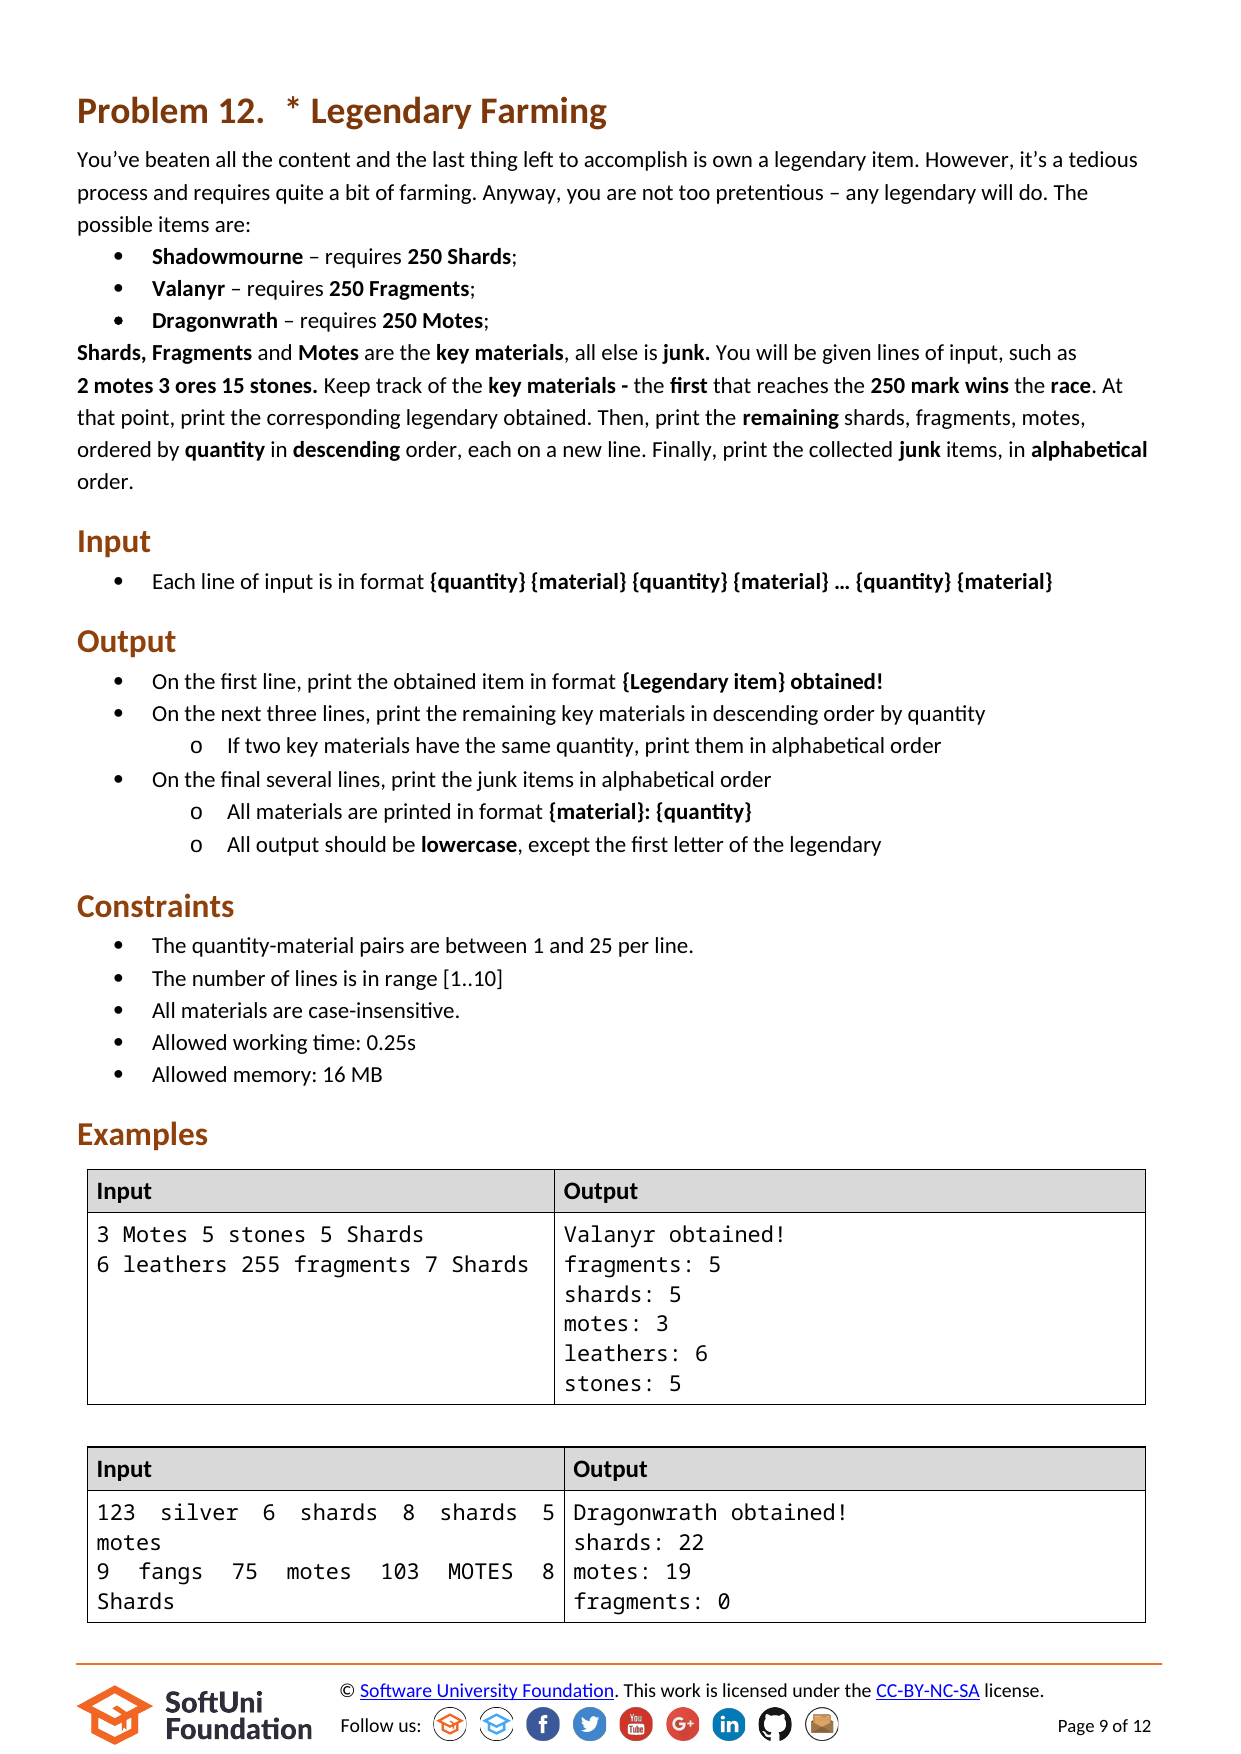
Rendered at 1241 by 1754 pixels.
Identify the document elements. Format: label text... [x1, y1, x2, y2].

text Shards, Fragments and Motes are the key materials, all else is junk. You will be given lines of input, such as 2 motes 3 ores 15 stones. Keep track of the key materials - the first that reaches the 250 mark wins the race. At that point, print the corresponding legendary obtained. Then, print the remaining shards, fragments, motes, ordered by quantity in descending order, each on a new line. Finally, print the collected junk items, in alphabetical order. [77, 338, 1163, 495]
list All materials are case-insensitive. [114, 996, 1163, 1024]
table_header Input [88, 1448, 564, 1490]
list Shadowmourne – requires 250 Shards; [114, 242, 1163, 270]
list Allowed memory: 16 MB [114, 1060, 1163, 1088]
picture [433, 1707, 467, 1741]
picture [736, 1731, 746, 1741]
list The quantity-material pairs are between 1 and 25 per line. [114, 932, 1163, 960]
picture [758, 1707, 792, 1741]
picture [526, 1707, 560, 1741]
table_cell 3 Motes 5 stones 5 Shards 6 leathers 255 fragments 7 Shards [88, 1213, 554, 1404]
picture [712, 1731, 722, 1741]
list All output should be lowercase, except the first letter of the legendary [189, 831, 1163, 860]
text You’ve beaten all the content and the last thing left to accomplish is own a legendary item. However, it’s a tedious process and requires quite a bit of farming. Anyway, you are not too pretentious – any legendary will do. The possible items are: [77, 145, 1163, 238]
list Valanyr – requires 250 Fragments; [114, 274, 1163, 302]
list On the next three lines, print the remaining key materials in descending order by quantity [114, 699, 1163, 727]
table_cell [565, 1491, 1145, 1622]
picture [573, 1707, 607, 1741]
subtitle Output [77, 620, 1163, 661]
list Allowed working time: 0.25s [114, 1028, 1163, 1056]
picture [805, 1707, 839, 1741]
list If two key materials have the same quantity, print them in alphabetical order [189, 731, 1163, 760]
subtitle Input [77, 520, 1163, 561]
list Each line of input is in format {quantity} {material} {quantity} {material} … {quantity} {material} [114, 567, 1163, 595]
list All materials are printed in format {material}: {quantity} [189, 797, 1163, 826]
list The number of lines is in range [1..10] [114, 964, 1163, 992]
picture [727, 1722, 738, 1732]
list Dragonwrath – requires 250 Motes; [114, 306, 1163, 334]
picture [666, 1707, 700, 1741]
list On the first line, print the obtained item in format {Legendary item} obtained! [114, 667, 1163, 695]
picture [76, 1685, 312, 1745]
table_header Output [555, 1170, 1145, 1212]
table_header Input [88, 1170, 554, 1212]
picture [619, 1707, 653, 1741]
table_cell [88, 1491, 564, 1622]
table_cell Valanyr obtained! fragments: 5 shards: 5 motes: 3 leathers: 6 stones: 5 [555, 1213, 1145, 1404]
picture [736, 1708, 746, 1718]
table_header Output [565, 1448, 1145, 1490]
picture [480, 1707, 513, 1741]
subtitle Constraints [77, 885, 1163, 926]
list On the final several lines, print the junk items in alphabetical order [114, 765, 1163, 793]
subtitle * Legendary Farming [77, 87, 1163, 133]
subtitle Examples [77, 1113, 1163, 1154]
picture [712, 1708, 722, 1718]
